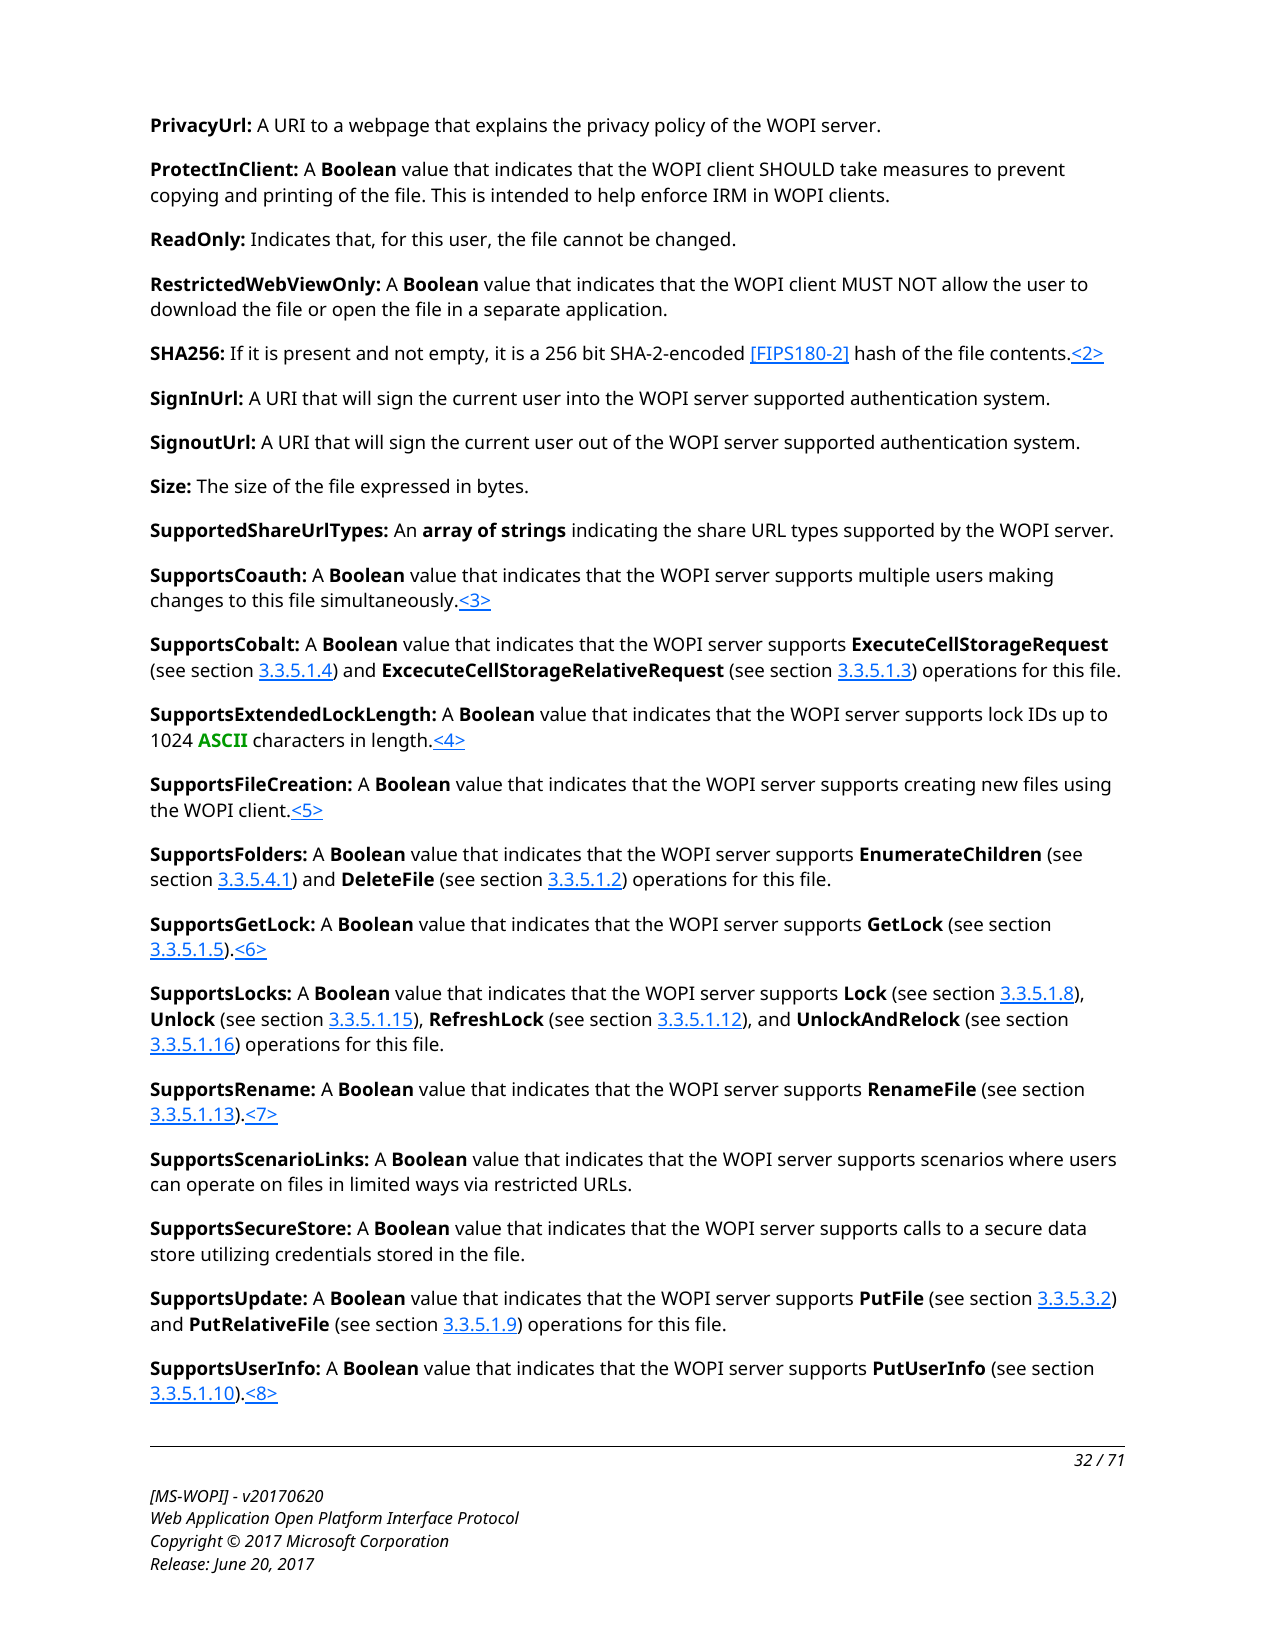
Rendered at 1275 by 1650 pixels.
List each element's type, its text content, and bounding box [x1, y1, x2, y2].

text SupportsGetLock: A Boolean value that indicates that the WOPI server supports GetLock (see section 3.3.5.1.5).<6> [150, 911, 1125, 962]
text SupportsCoauth: A Boolean value that indicates that the WOPI server supports multiple users making changes to this file simultaneously.<3> [150, 562, 1125, 613]
text SupportsSecureStore: A Boolean value that indicates that the WOPI server supports calls to a secure data store utilizing credentials stored in the file. [150, 1216, 1125, 1267]
text ProtectInClient: A Boolean value that indicates that the WOPI client SHOULD take measures to prevent copying and printing of the file. This is intended to help enforce IRM in WOPI clients. [150, 157, 1125, 208]
text RestrictedWebViewOnly: A Boolean value that indicates that the WOPI client MUST NOT allow the user to download the file or open the file in a separate application. [150, 271, 1125, 322]
text SignInUrl: A URI that will sign the current user into the WOPI server supported authentication system. [150, 385, 1125, 410]
text SupportedShareUrlTypes: An array of strings indicating the share URL types supported by the WOPI server. [150, 518, 1125, 543]
text SupportsUpdate: A Boolean value that indicates that the WOPI server supports PutFile (see section 3.3.5.3.2) and PutRelativeFile (see section 3.3.5.1.9) operations for this file. [150, 1285, 1125, 1336]
text SignoutUrl: A URI that will sign the current user out of the WOPI server supported authentication system. [150, 429, 1125, 455]
text SupportsExtendedLockLength: A Boolean value that indicates that the WOPI server supports lock IDs up to 1024 ASCII characters in length.<4> [150, 702, 1125, 753]
text SupportsFolders: A Boolean value that indicates that the WOPI server supports EnumerateChildren (see section 3.3.5.4.1) and DeleteFile (see section 3.3.5.1.2) operations for this file. [150, 841, 1125, 892]
text SupportsUserInfo: A Boolean value that indicates that the WOPI server supports PutUserInfo (see section 3.3.5.1.10).<8> [150, 1355, 1125, 1406]
text SupportsFileCreation: A Boolean value that indicates that the WOPI server supports creating new files using the WOPI client.<5> [150, 771, 1125, 822]
text ReadOnly: Indicates that, for this user, the file cannot be changed. [150, 227, 1125, 252]
text SupportsScenarioLinks: A Boolean value that indicates that the WOPI server supports scenarios where users can operate on files in limited ways via restricted URLs. [150, 1146, 1125, 1197]
text Size: The size of the file expressed in bytes. [150, 473, 1125, 499]
text SupportsLocks: A Boolean value that indicates that the WOPI server supports Lock (see section 3.3.5.1.8), Unlock (see section 3.3.5.1.15), RefreshLock (see section 3.3.5.1.12), and UnlockAndRelock (see section 3.3.5.1.16) operations for this file. [150, 981, 1125, 1057]
text SHA256: If it is present and not empty, it is a 256 bit SHA-2-encoded [FIPS180-2] hash of the file contents.<2> [150, 341, 1125, 366]
text SupportsCobalt: A Boolean value that indicates that the WOPI server supports ExecuteCellStorageRequest (see section 3.3.5.1.4) and ExcecuteCellStorageRelativeRequest (see section 3.3.5.1.3) operations for this file. [150, 632, 1125, 683]
text PrivacyUrl: A URI to a webpage that explains the privacy policy of the WOPI server. [150, 112, 1125, 138]
text SupportsRename: A Boolean value that indicates that the WOPI server supports RenameFile (see section 3.3.5.1.13).<7> [150, 1076, 1125, 1127]
